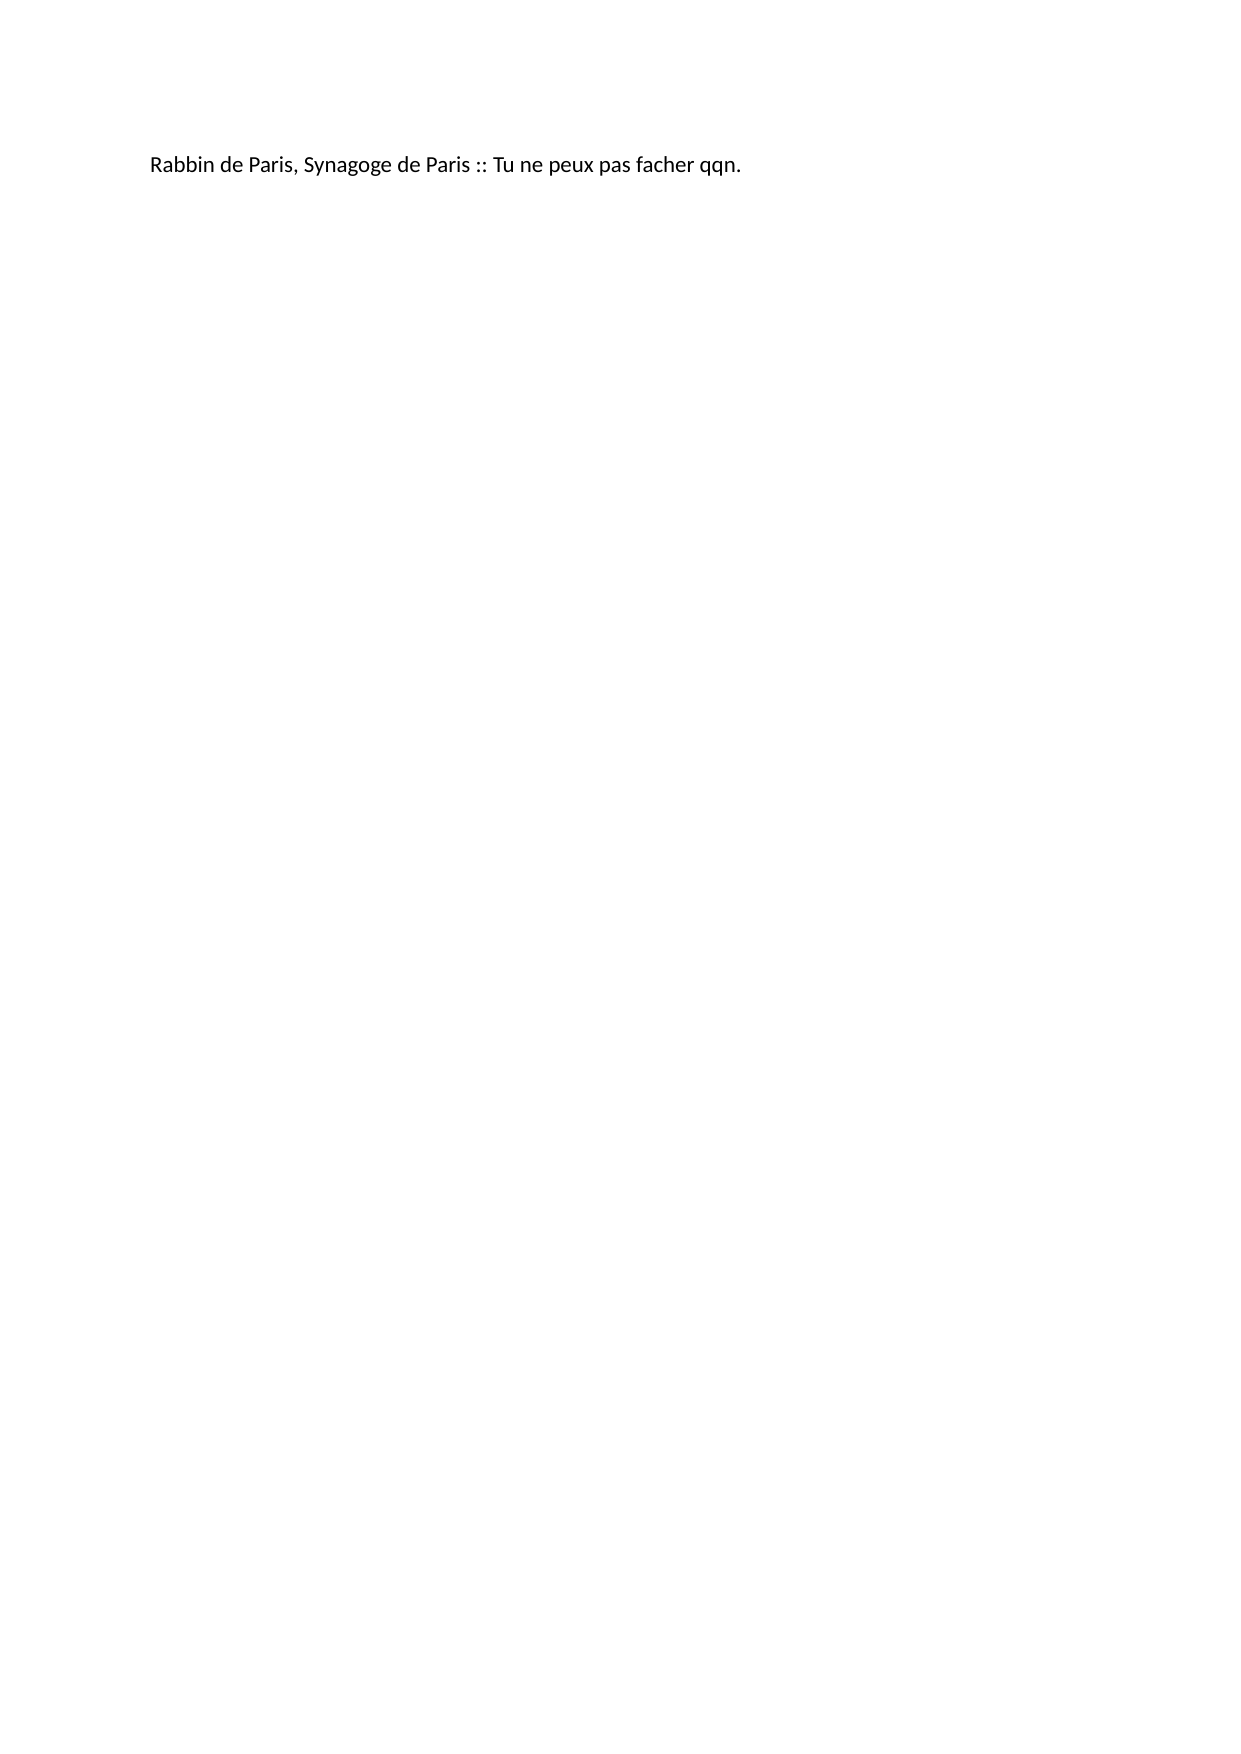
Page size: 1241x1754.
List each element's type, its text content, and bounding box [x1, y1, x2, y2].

text Rabbin de Paris, Synagoge de Paris :: Tu ne peux pas facher qqn. [150, 150, 1090, 178]
